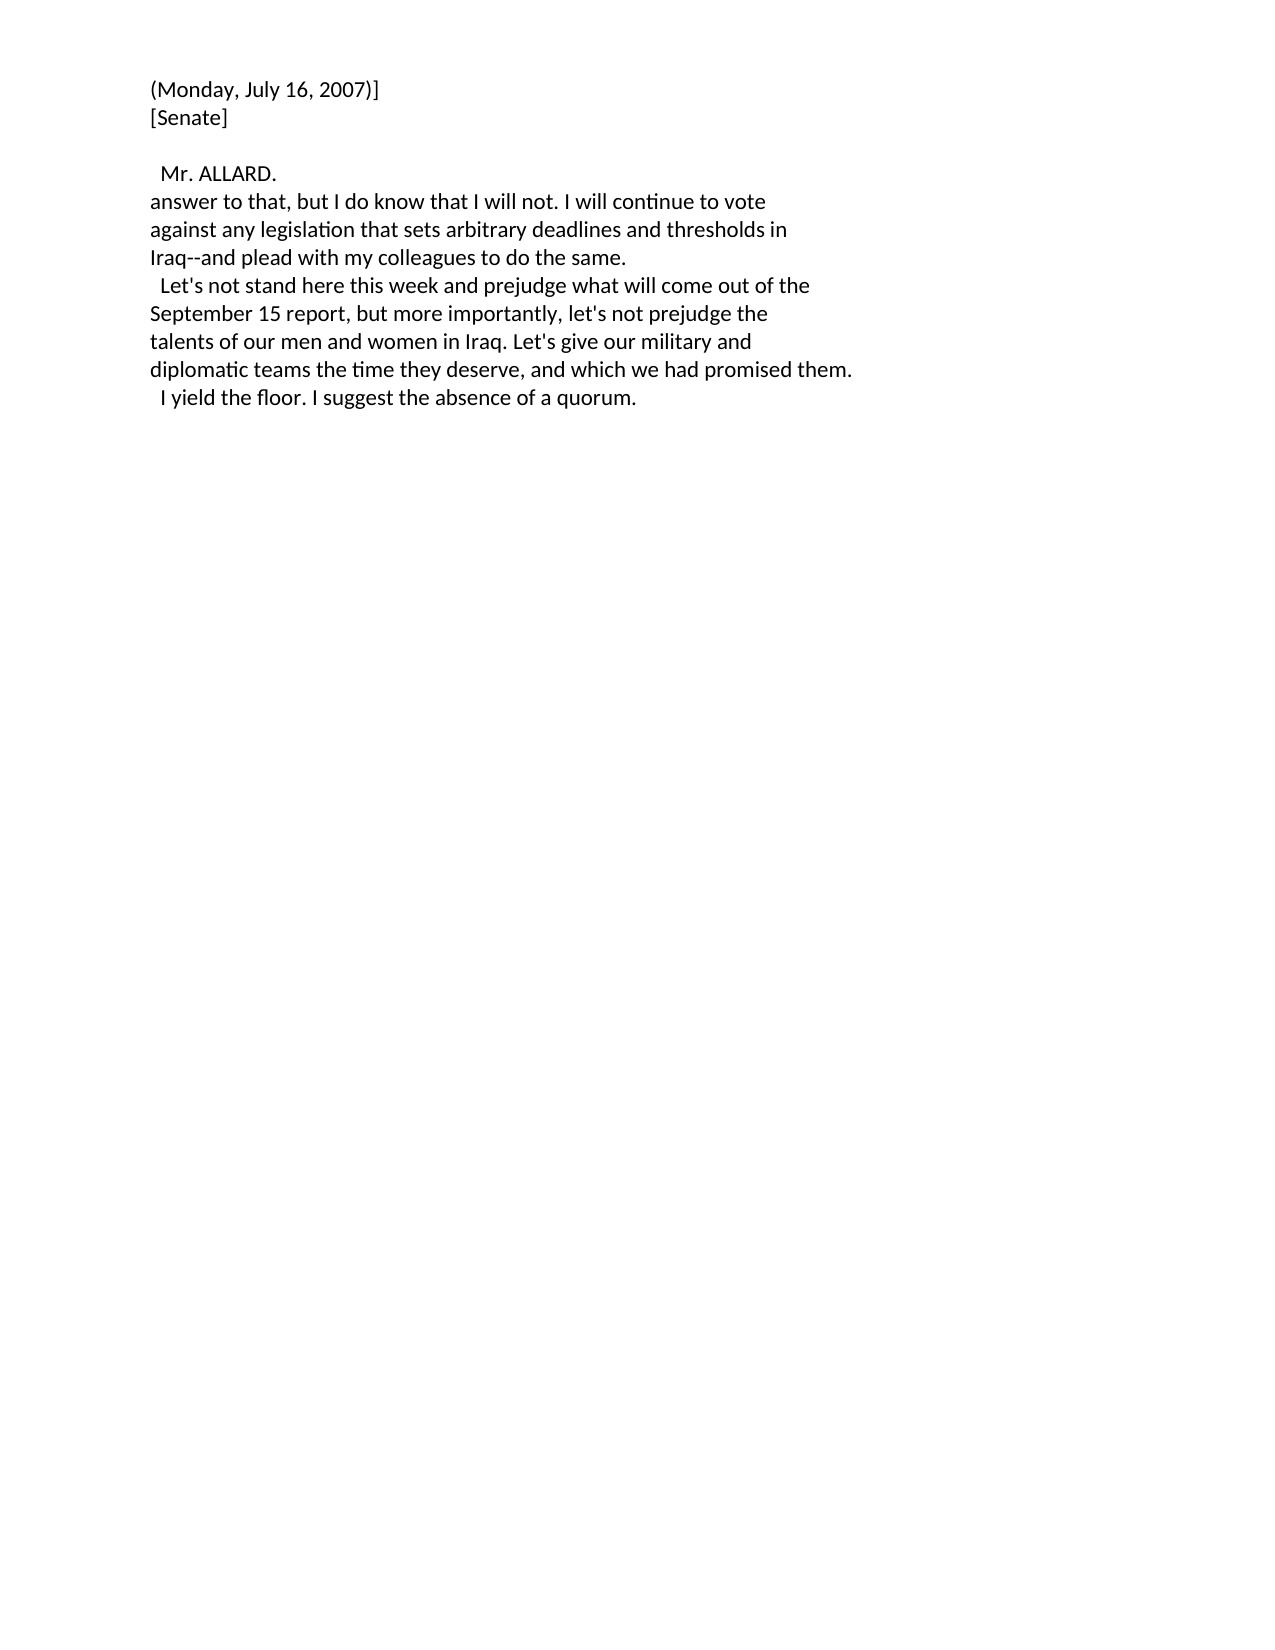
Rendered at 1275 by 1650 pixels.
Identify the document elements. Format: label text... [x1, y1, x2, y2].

text Let's not stand here this week and prejudge what will come out of the [150, 271, 1125, 299]
text Iraq--and plead with my colleagues to do the same. [150, 243, 1125, 271]
text September 15 report, but more importantly, let's not prejudge the [150, 299, 1125, 327]
text answer to that, but I do know that I will not. I will continue to vote [150, 187, 1125, 215]
text talents of our men and women in Iraq. Let's give our military and [150, 327, 1125, 355]
text against any legislation that sets arbitrary deadlines and thresholds in [150, 215, 1125, 243]
text I yield the floor. I suggest the absence of a quorum. [150, 383, 1125, 411]
text diplomatic teams the time they deserve, and which we had promised them. [150, 355, 1125, 383]
